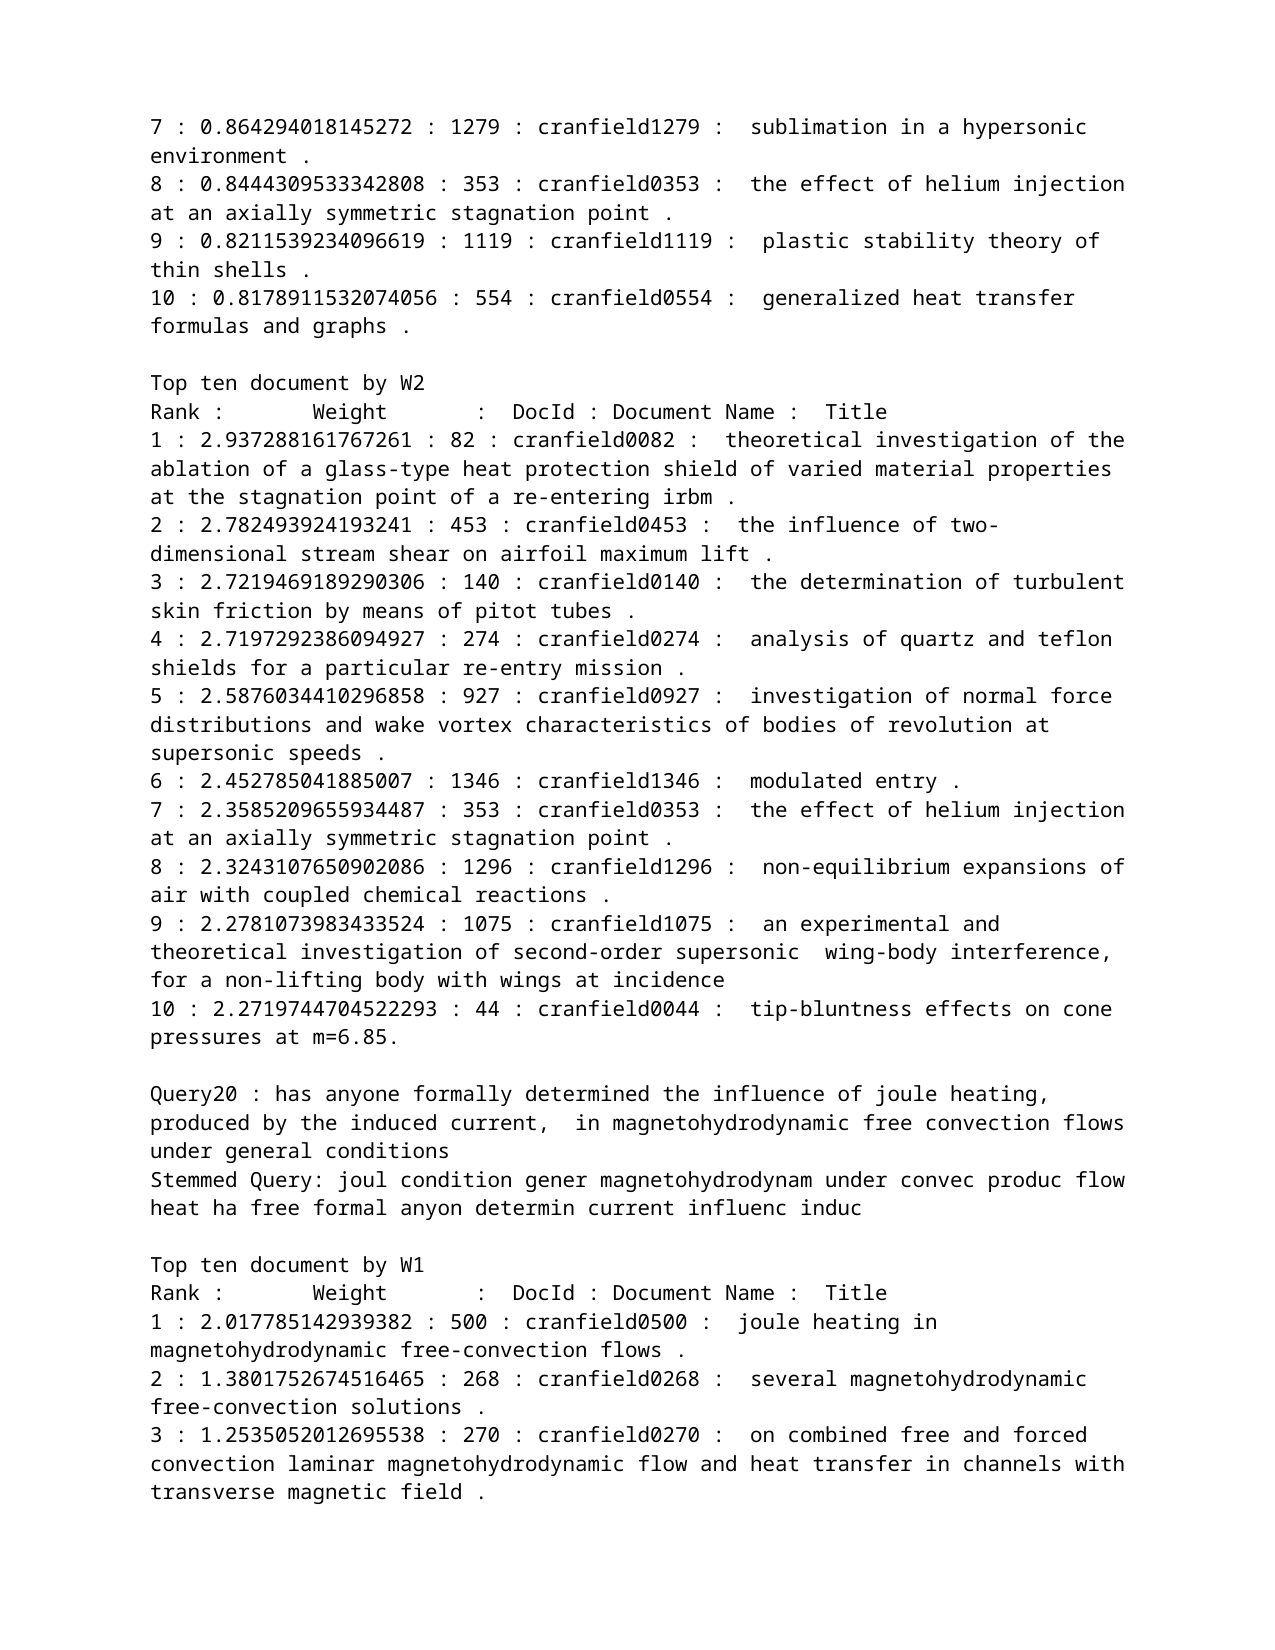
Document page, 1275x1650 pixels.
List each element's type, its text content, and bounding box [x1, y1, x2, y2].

text 4 : 2.7197292386094927 : 274 : cranfield0274 : analysis of quartz and teflon shields for a particular re-entry mission . [150, 624, 1125, 681]
text Rank : Weight : DocId : Document Name : Title [150, 1278, 1125, 1307]
text 8 : 2.3243107650902086 : 1296 : cranfield1296 : non-equilibrium expansions of air with coupled chemical reactions . [150, 852, 1125, 909]
text Top ten document by W2 [150, 368, 1125, 397]
text 6 : 2.452785041885007 : 1346 : cranfield1346 : modulated entry . [150, 767, 1125, 795]
text Stemmed Query: joul condition gener magnetohydrodynam under convec produc flow heat ha free formal anyon determin current influenc induc [150, 1165, 1125, 1222]
text 2 : 1.3801752674516465 : 268 : cranfield0268 : several magnetohydrodynamic free-convection solutions . [150, 1364, 1125, 1421]
text 5 : 2.5876034410296858 : 927 : cranfield0927 : investigation of normal force distributions and wake vortex characteristics of bodies of revolution at supersonic speeds . [150, 681, 1125, 767]
text 9 : 0.8211539234096619 : 1119 : cranfield1119 : plastic stability theory of thin shells . [150, 226, 1125, 283]
text 7 : 2.3585209655934487 : 353 : cranfield0353 : the effect of helium injection at an axially symmetric stagnation point . [150, 795, 1125, 852]
text 1 : 2.017785142939382 : 500 : cranfield0500 : joule heating in magnetohydrodynamic free-convection flows . [150, 1307, 1125, 1364]
text 2 : 2.782493924193241 : 453 : cranfield0453 : the influence of two-dimensional stream shear on airfoil maximum lift . [150, 511, 1125, 567]
text 3 : 2.7219469189290306 : 140 : cranfield0140 : the determination of turbulent skin friction by means of pitot tubes . [150, 567, 1125, 624]
text Rank : Weight : DocId : Document Name : Title [150, 397, 1125, 425]
text 1 : 2.937288161767261 : 82 : cranfield0082 : theoretical investigation of the ablation of a glass-type heat protection shield of varied material properties at the stagnation point of a re-entering irbm . [150, 425, 1125, 511]
text Top ten document by W1 [150, 1250, 1125, 1278]
text 10 : 2.2719744704522293 : 44 : cranfield0044 : tip-bluntness effects on cone pressures at m=6.85. [150, 994, 1125, 1051]
text 3 : 1.2535052012695538 : 270 : cranfield0270 : on combined free and forced convection laminar magnetohydrodynamic flow and heat transfer in channels with transverse magnetic field . [150, 1421, 1125, 1506]
text 9 : 2.2781073983433524 : 1075 : cranfield1075 : an experimental and theoretical investigation of second-order supersonic wing-body interference, for a non-lifting body with wings at incidence [150, 909, 1125, 994]
text Query20 : has anyone formally determined the influence of joule heating, produced by the induced current, in magnetohydrodynamic free convection flows under general conditions [150, 1079, 1125, 1165]
text 8 : 0.8444309533342808 : 353 : cranfield0353 : the effect of helium injection at an axially symmetric stagnation point . [150, 169, 1125, 226]
text 10 : 0.8178911532074056 : 554 : cranfield0554 : generalized heat transfer formulas and graphs . [150, 283, 1125, 340]
text 7 : 0.864294018145272 : 1279 : cranfield1279 : sublimation in a hypersonic environment . [150, 112, 1125, 169]
